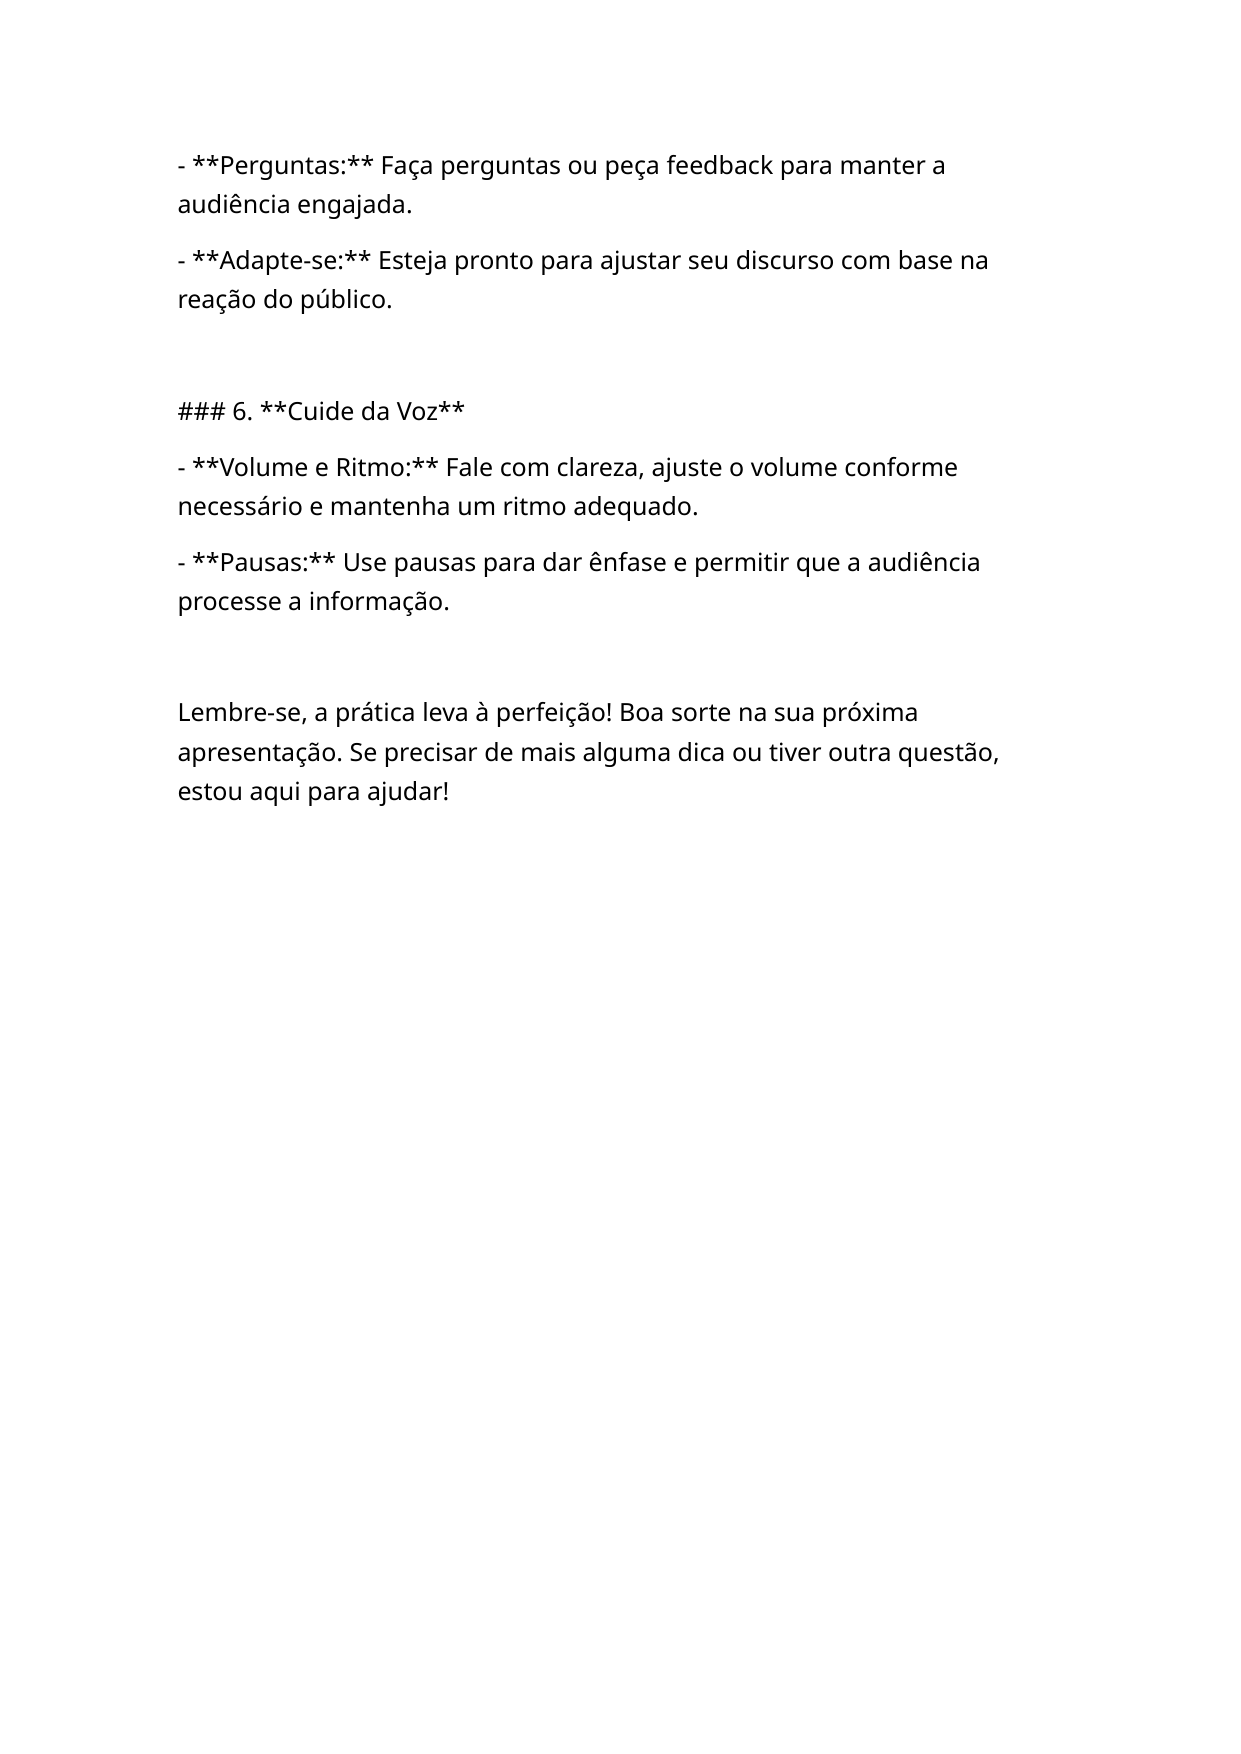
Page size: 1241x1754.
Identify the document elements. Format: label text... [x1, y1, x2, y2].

text - **Volume e Ritmo:** Fale com clareza, ajuste o volume conforme necessário e mantenha um ritmo adequado. [177, 449, 1063, 522]
text - **Adapte-se:** Esteja pronto para ajustar seu discurso com base na reação do público. [177, 243, 1063, 316]
text ### 6. **Cuide da Voz** [177, 393, 1063, 427]
text - **Perguntas:** Faça perguntas ou peça feedback para manter a audiência engajada. [177, 148, 1063, 221]
text - **Pausas:** Use pausas para dar ênfase e permitir que a audiência processe a informação. [177, 544, 1063, 617]
text Lembre-se, a prática leva à perfeição! Boa sorte na sua próxima apresentação. Se precisar de mais alguma dica ou tiver outra questão, estou aqui para ajudar! [177, 695, 1063, 807]
